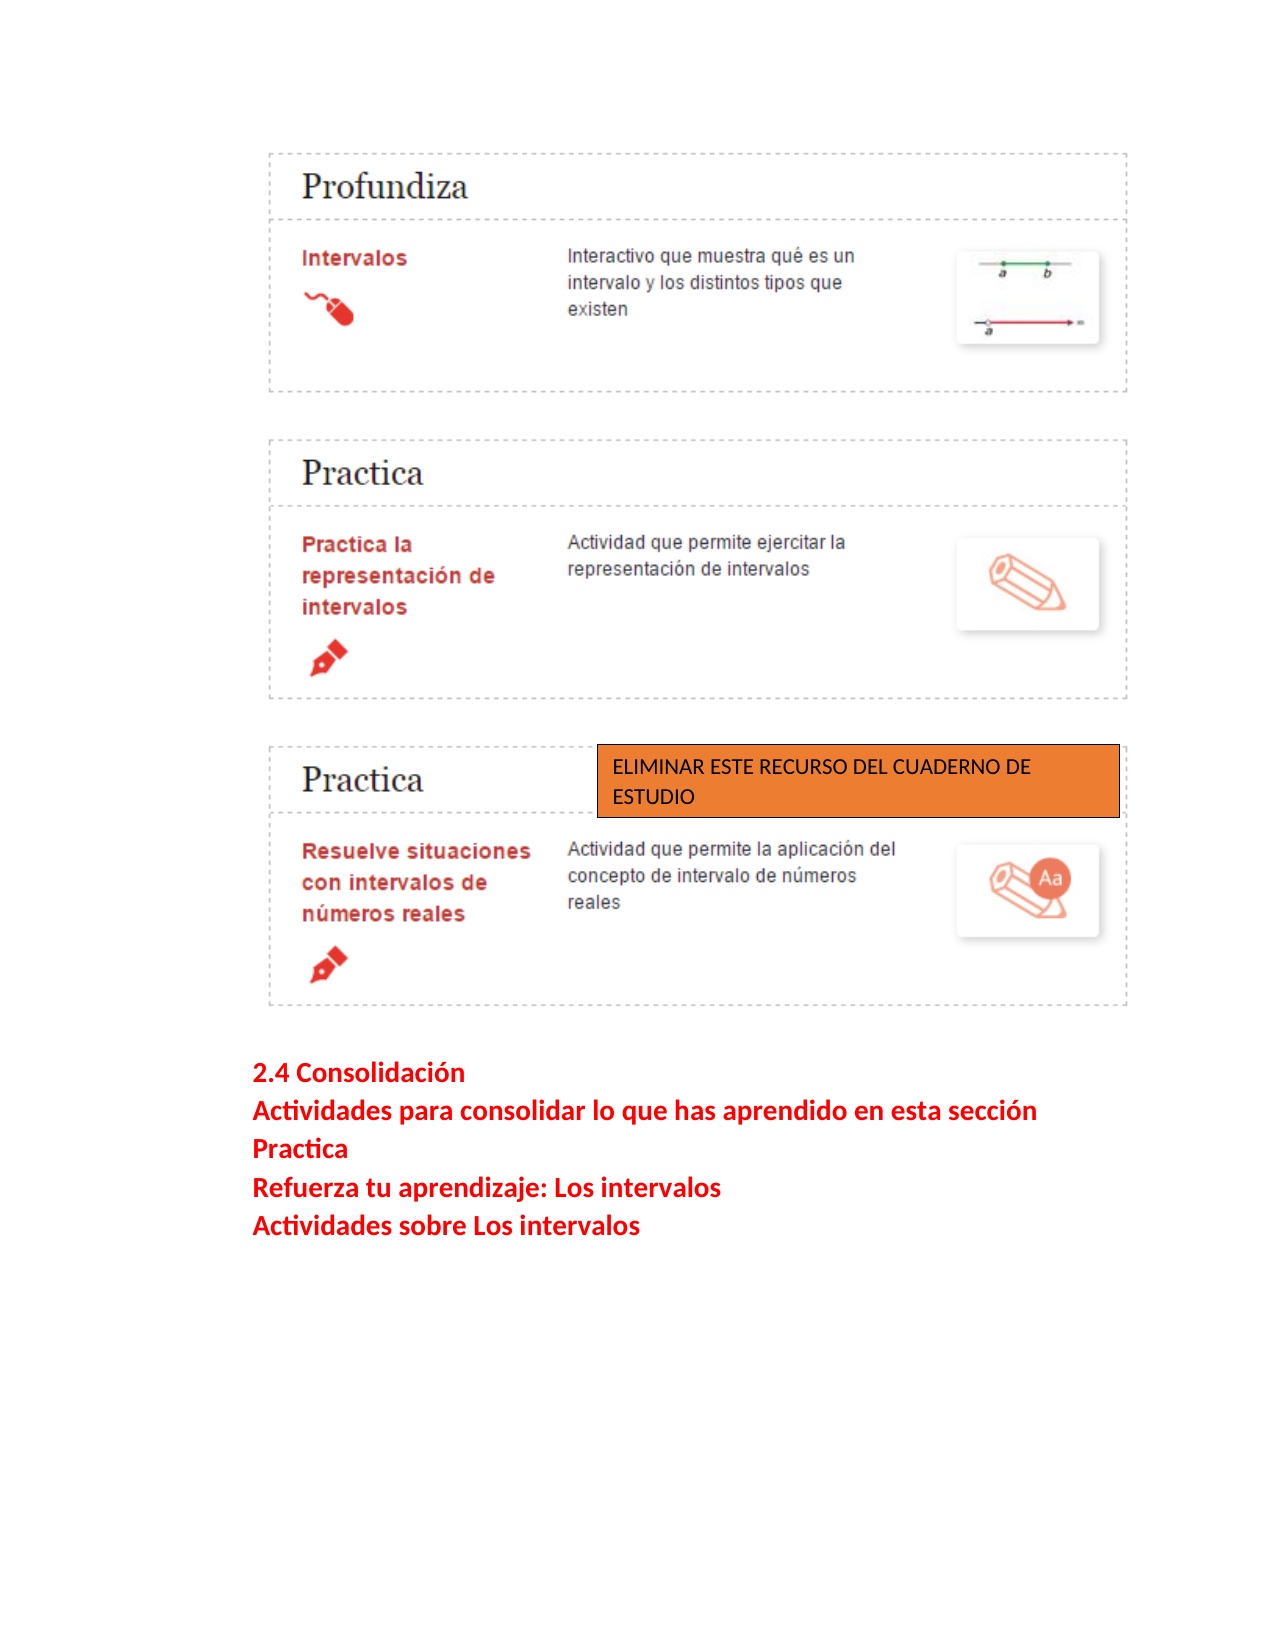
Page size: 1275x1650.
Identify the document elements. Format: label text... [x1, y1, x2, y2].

list Practica [252, 1131, 1098, 1166]
picture [252, 147, 1140, 1014]
list Actividades para consolidar lo que has aprendido en esta sección [252, 1092, 1098, 1128]
list 2.4 Consolidación [252, 1054, 1098, 1089]
list Refuerza tu aprendizaje: Los intervalos [252, 1169, 1098, 1205]
list Actividades sobre Los intervalos [252, 1207, 1098, 1243]
